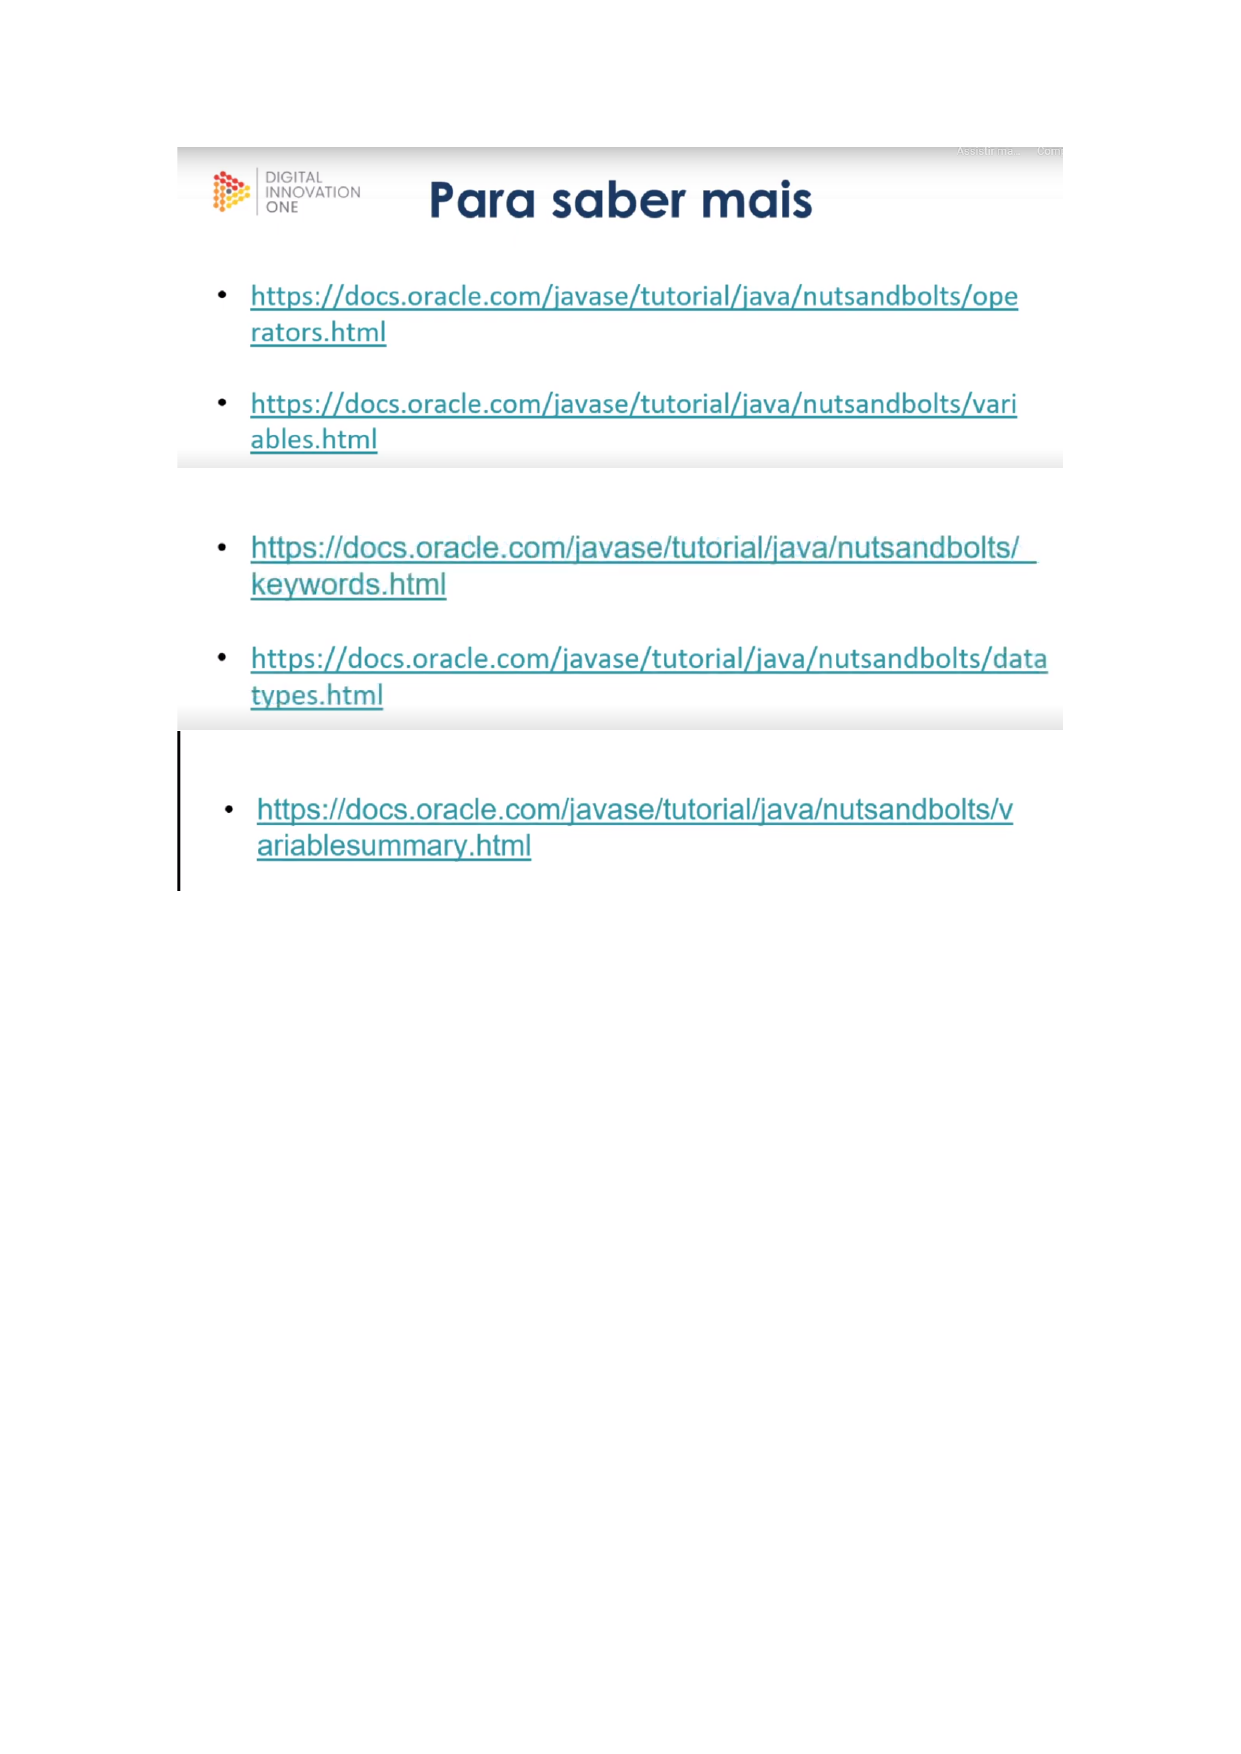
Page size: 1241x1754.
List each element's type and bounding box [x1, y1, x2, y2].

picture [177, 731, 1063, 891]
picture [177, 147, 1063, 468]
picture [177, 486, 1063, 730]
